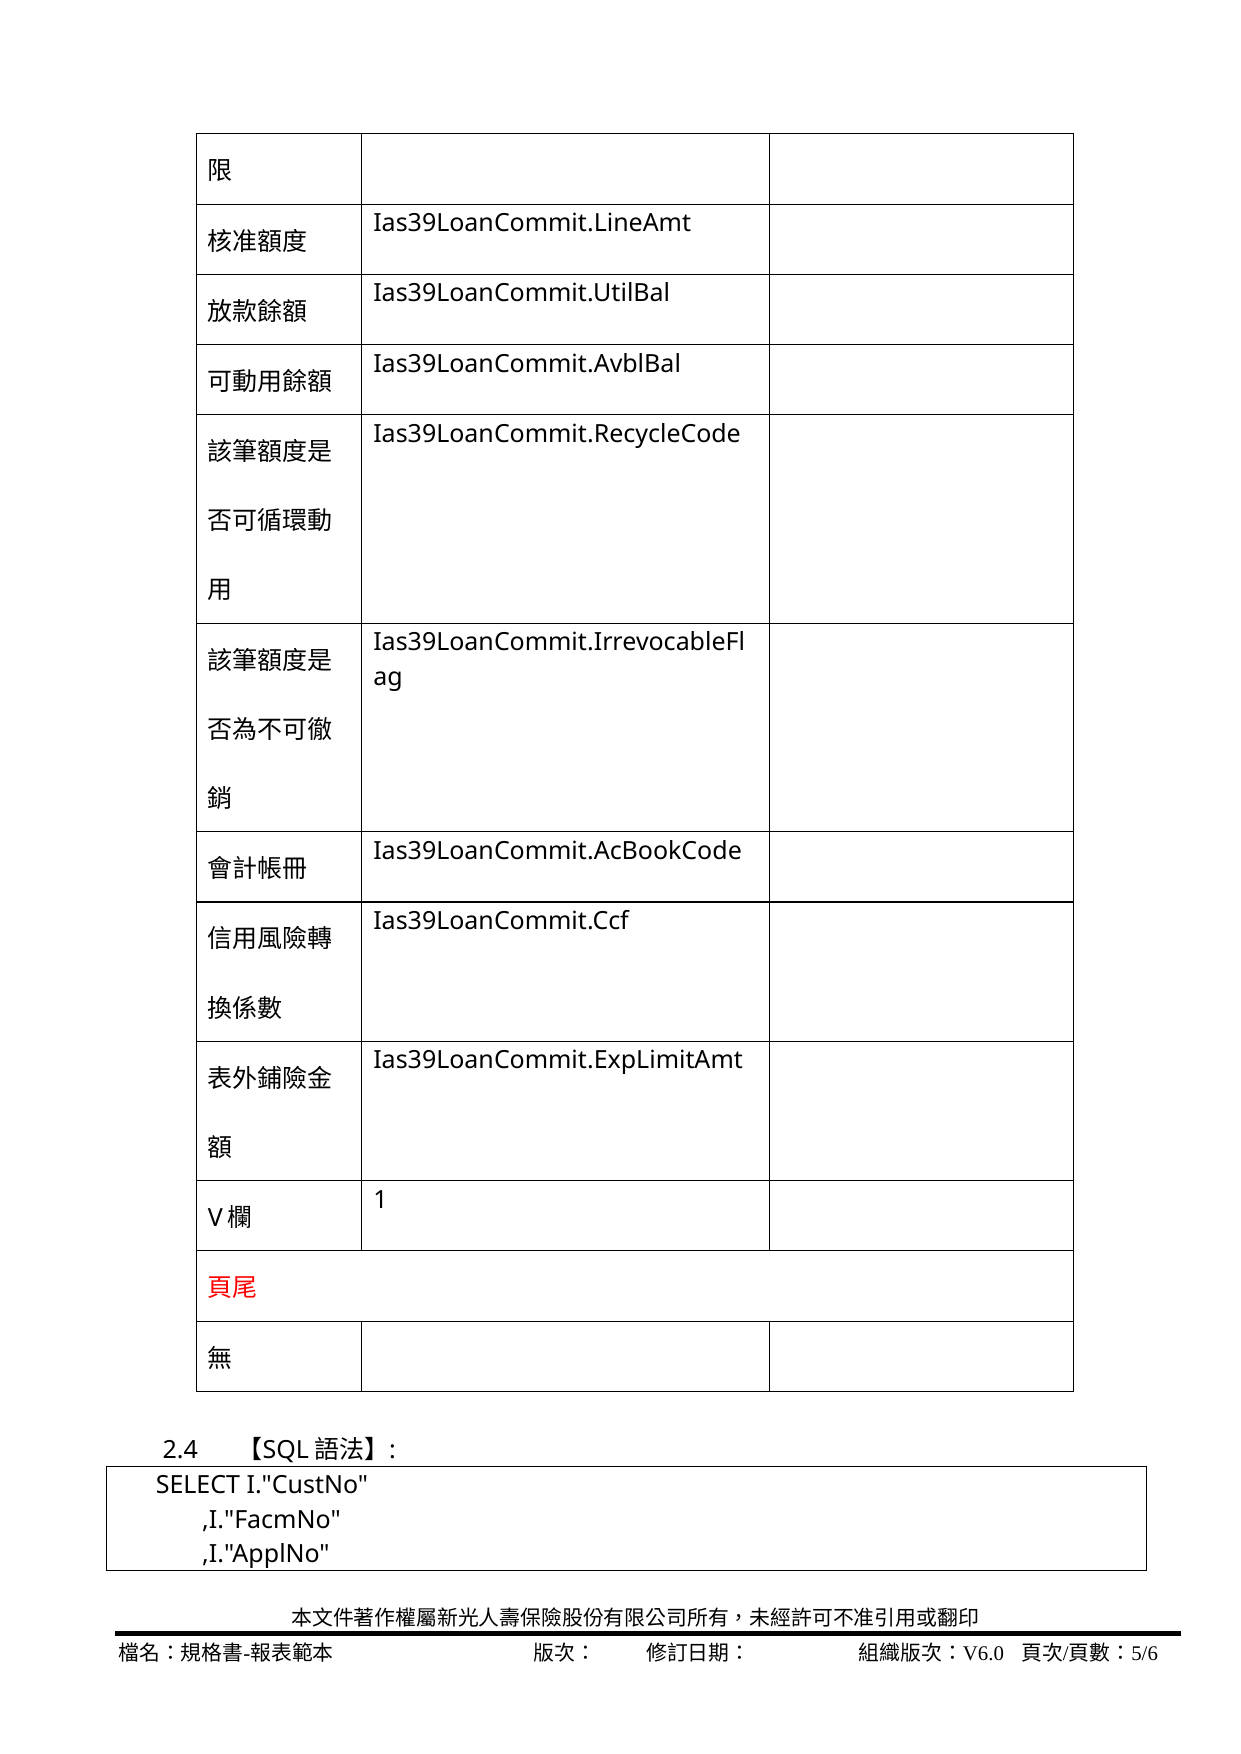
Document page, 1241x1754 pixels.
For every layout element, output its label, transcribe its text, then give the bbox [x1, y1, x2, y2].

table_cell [362, 134, 769, 203]
table_cell [770, 903, 1073, 1041]
table_cell [362, 1322, 769, 1391]
table_cell [770, 345, 1073, 414]
table_cell Ias39LoanCommit.ExpLimitAmt [362, 1042, 769, 1180]
table_cell [770, 1042, 1073, 1180]
table_cell 循環動用期限 [197, 134, 361, 203]
table_cell 放款餘額 [197, 275, 361, 344]
table_cell 該筆額度是否可循環動用 [197, 415, 361, 623]
table_cell Ias39LoanCommit.IrrevocableFlag [362, 624, 769, 831]
table_cell [770, 1322, 1073, 1391]
table_cell Ias39LoanCommit.AcBookCode [362, 832, 769, 901]
table_cell 信用風險轉換係數 [197, 903, 361, 1041]
table_cell Ias39LoanCommit.Ccf [362, 903, 769, 1041]
table_cell Ias39LoanCommit.AvblBal [362, 345, 769, 414]
table_cell Ias39LoanCommit.LineAmt [362, 205, 769, 274]
table_cell 表外鋪險金額 [197, 1042, 361, 1180]
table_cell 會計帳冊 [197, 832, 361, 901]
table_cell 無 [197, 1322, 361, 1391]
table_cell [770, 415, 1073, 623]
table_cell [770, 205, 1073, 274]
table_cell [770, 134, 1073, 203]
table_cell Ias39LoanCommit.UtilBal [362, 275, 769, 344]
table_cell 該筆額度是否為不可徹銷 [197, 624, 361, 831]
table_cell 核准額度 [197, 205, 361, 274]
table_cell [770, 275, 1073, 344]
table_cell 1 [362, 1181, 769, 1250]
subtitle 【SQL語法】: [162, 1429, 1152, 1466]
table_cell [770, 624, 1073, 831]
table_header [107, 1467, 1146, 1570]
table_cell V欄 [197, 1181, 361, 1250]
table_cell [770, 1181, 1073, 1250]
table_cell Ias39LoanCommit.RecycleCode [362, 415, 769, 623]
table_cell [770, 832, 1073, 901]
table_cell 頁尾 [197, 1251, 1073, 1321]
table_cell 可動用餘額 [197, 345, 361, 414]
